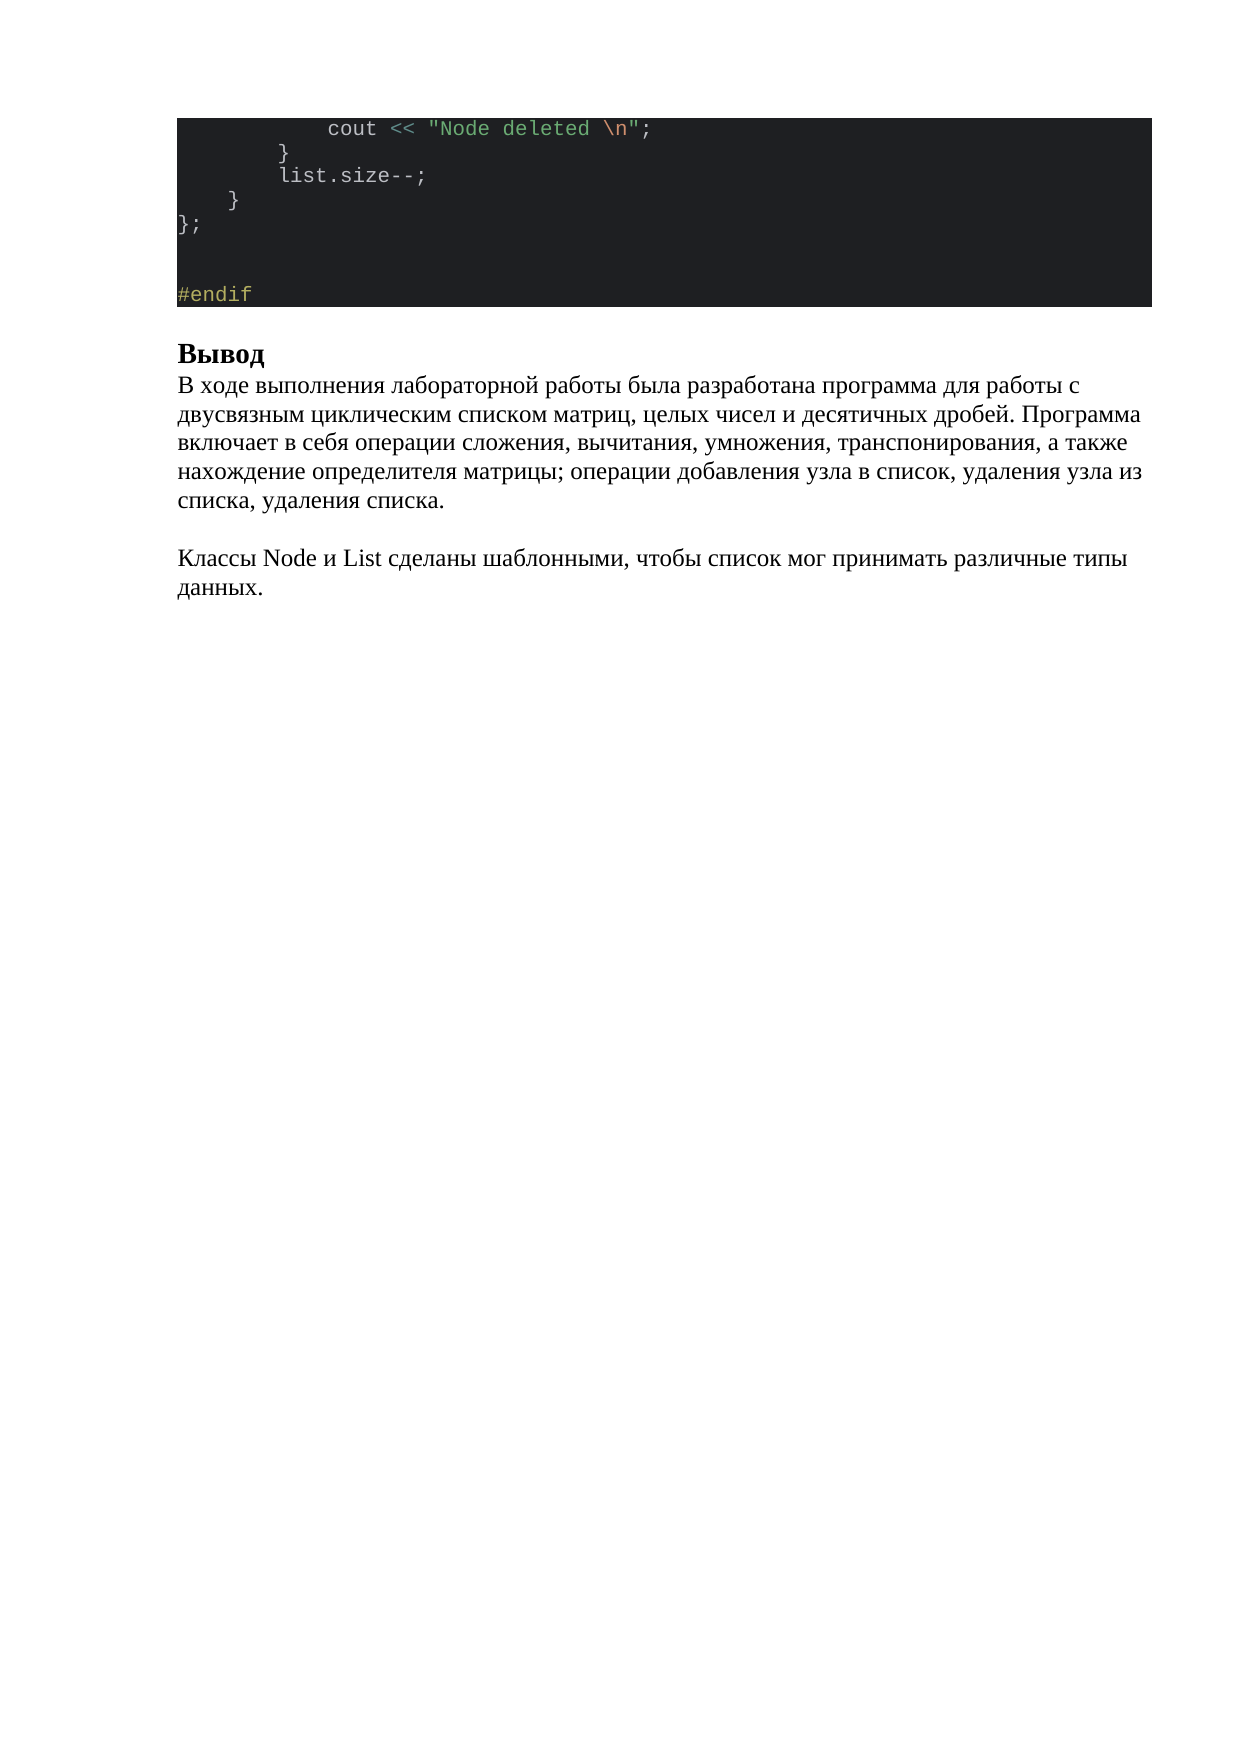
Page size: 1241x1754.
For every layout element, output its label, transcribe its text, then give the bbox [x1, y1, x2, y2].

text Классы Node и List сделаны шаблонными, чтобы список мог принимать различные типы данных. [177, 543, 1152, 600]
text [177, 118, 1152, 307]
text Вывод В ходе выполнения лабораторной работы была разработана программа для работы с двусвязным циклическим списком матриц, целых чисел и десятичных дробей. Программа включает в себя операции сложения, вычитания, умножения, транспонирования, а также нахождение определителя матрицы; операции добавления узла в список, удаления узла из списка, удаления списка. [177, 336, 1152, 514]
